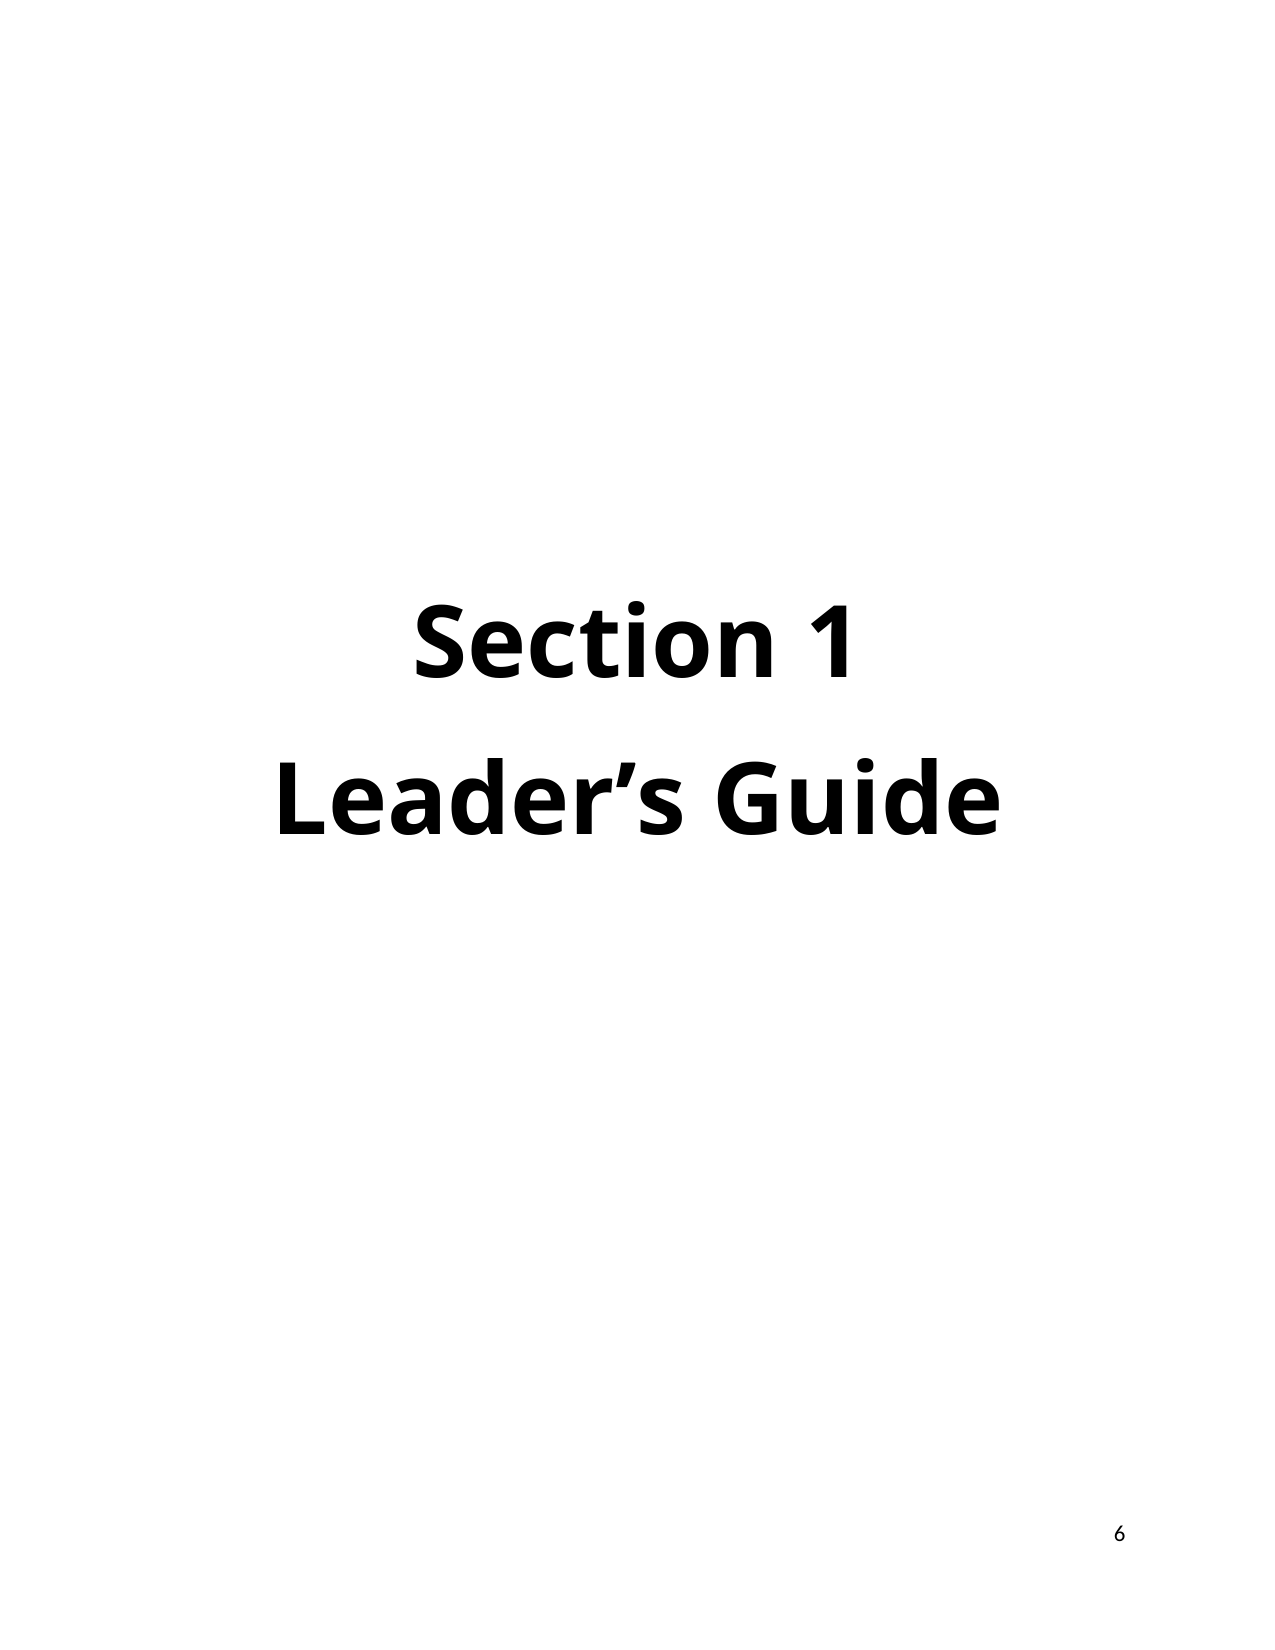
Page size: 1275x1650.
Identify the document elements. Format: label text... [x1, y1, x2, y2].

text Leader’s Guide [150, 727, 1125, 864]
text Section 1 [150, 571, 1125, 707]
